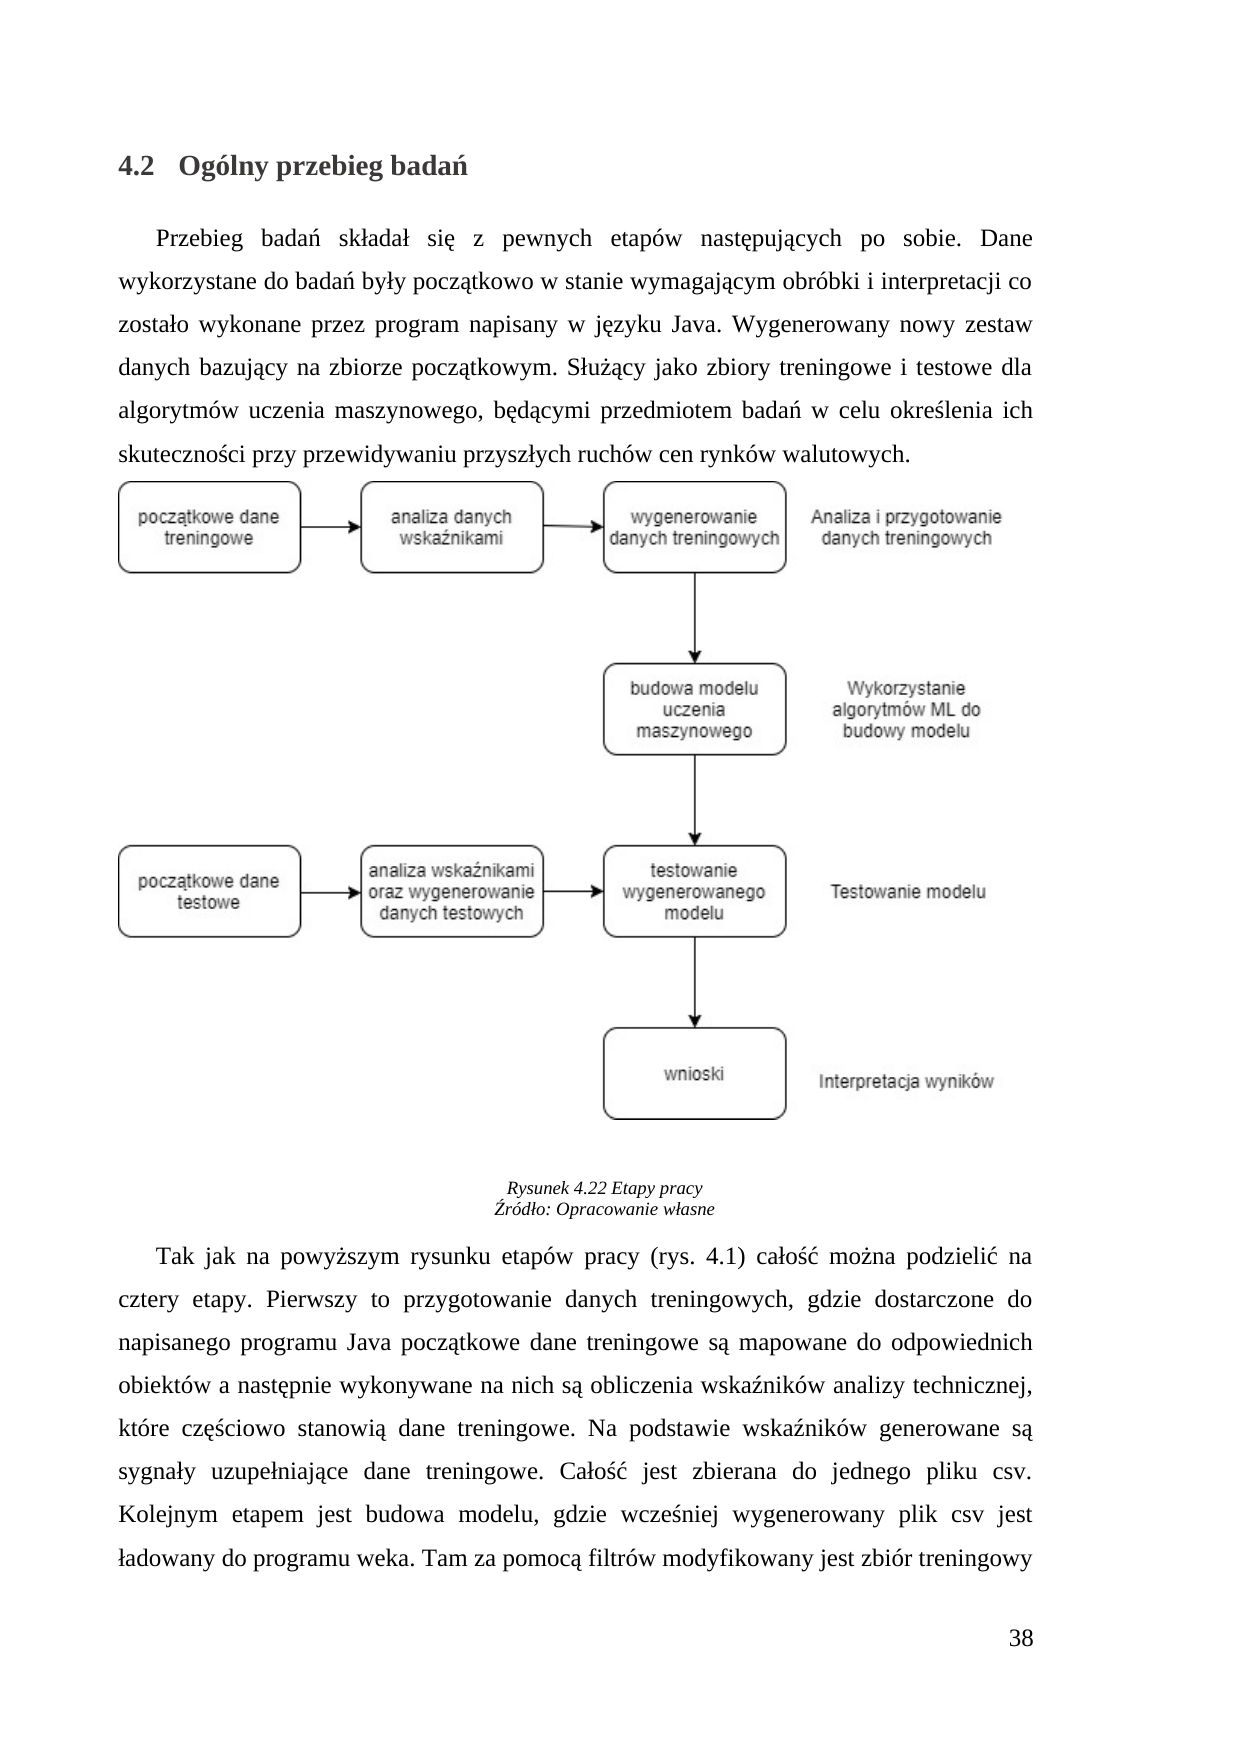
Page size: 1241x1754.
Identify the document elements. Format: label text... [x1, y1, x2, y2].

text Przebieg badań składał się z pewnych etapów następujących po sobie. Dane wykorzystane do badań były początkowo w stanie wymagającym obróbki i interpretacji co zostało wykonane przez program napisany w języku Java. Wygenerowany nowy zestaw danych bazujący na zbiorze początkowym. Służący jako zbiory treningowe i testowe dla algorytmów uczenia maszynowego, będącymi przedmiotem badań w celu określenia ich skuteczności przy przewidywaniu przyszłych ruchów cen rynków walutowych. [118, 223, 1033, 467]
picture [118, 481, 1022, 1120]
subtitle Ogólny przebieg badań [118, 148, 1033, 181]
